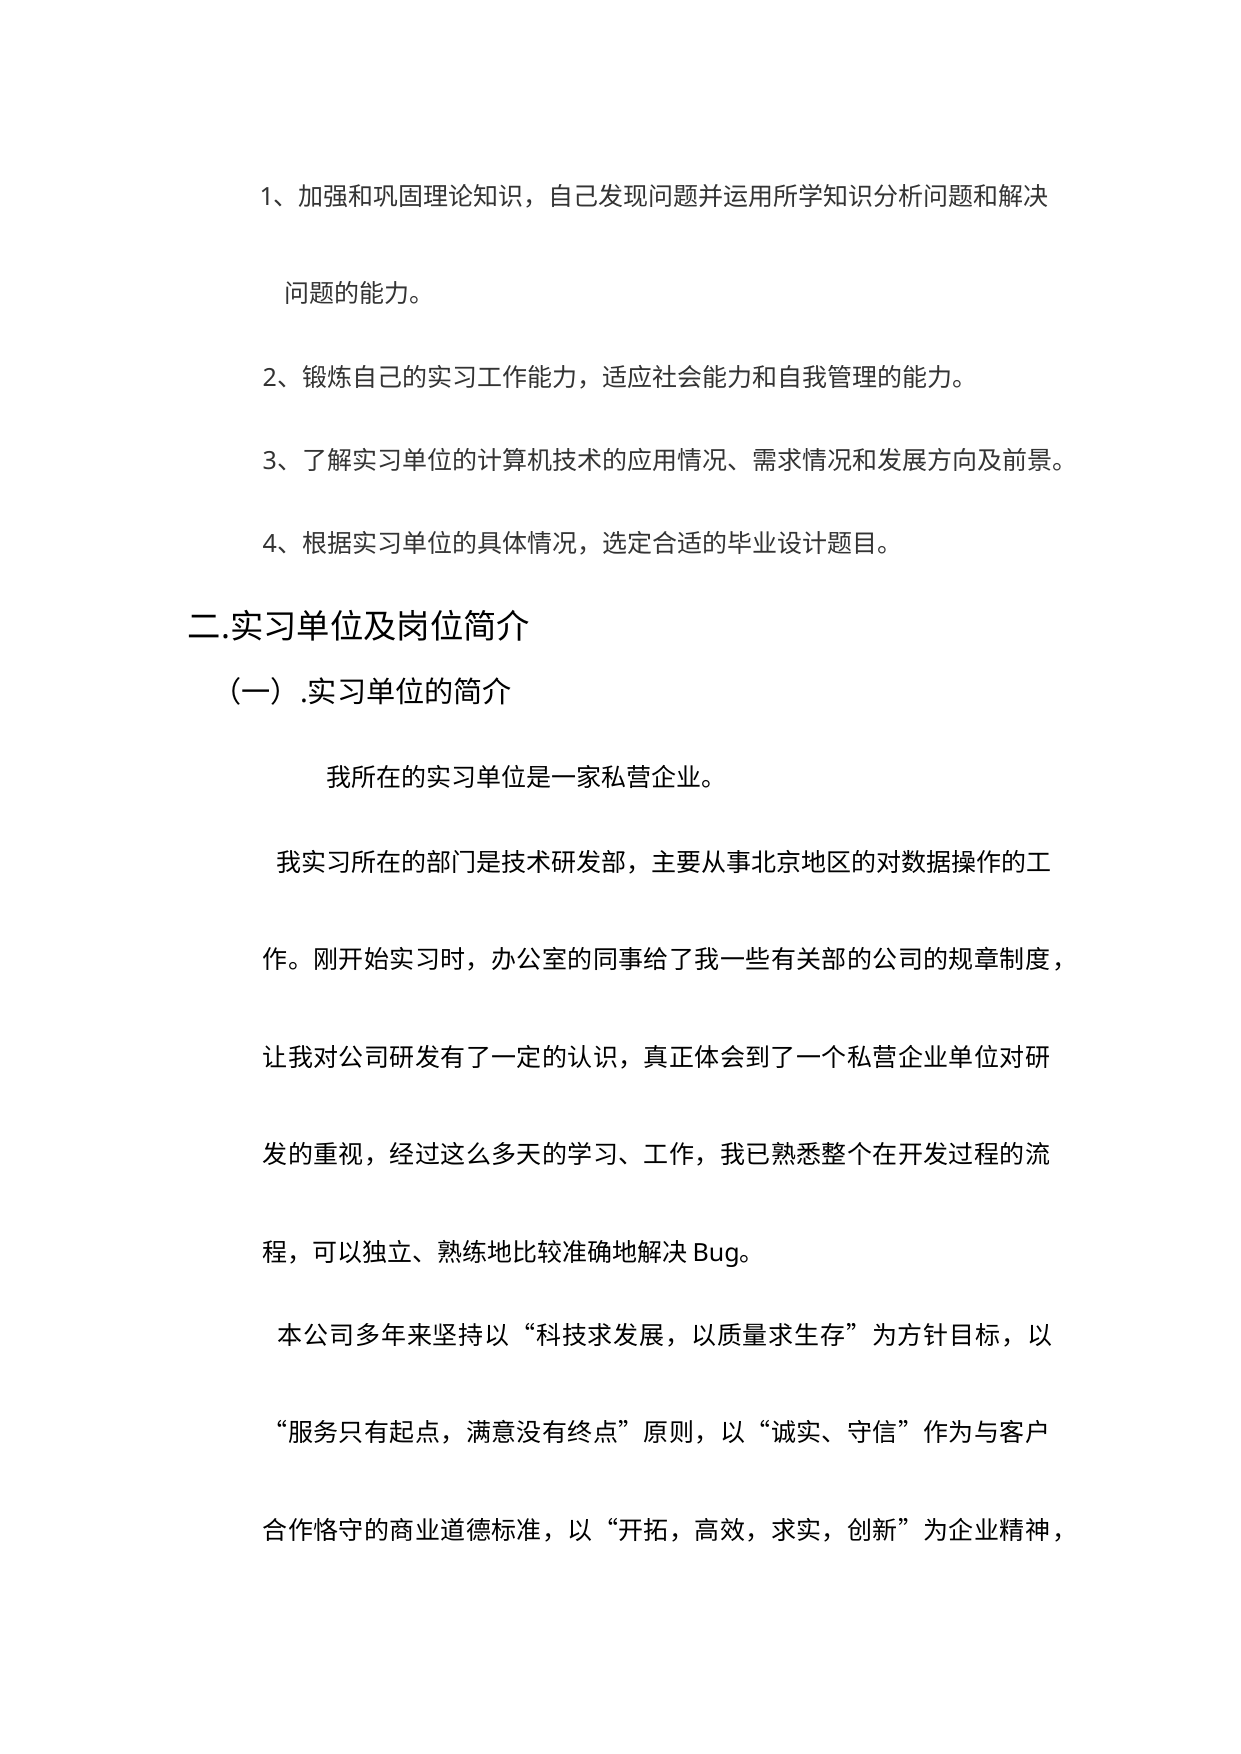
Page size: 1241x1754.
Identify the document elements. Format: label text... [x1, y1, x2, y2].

text 4、根据实习单位的具体情况，选定合适的毕业设计题目。 [187, 509, 1053, 574]
text 我实习所在的部门是技术研发部，主要从事北京地区的对数据操作的工作。刚开始实习时，办公室的同事给了我一些有关部的公司的规章制度，让我对公司研发有了一定的认识，真正体会到了一个私营企业单位对研发的重视，经过这么多天的学习、工作，我已熟悉整个在开发过程的流程，可以独立、熟练地比较准确地解决Bug。 [187, 828, 1053, 1283]
text 3、了解实习单位的计算机技术的应用情况、需求情况和发展方向及前景。 [187, 426, 1053, 491]
text 我所在的实习单位是一家私营企业。 [187, 743, 1053, 808]
text （一）.实习单位的简介 [187, 657, 1053, 722]
text 1、加强和巩固理论知识，自己发现问题并运用所学知识分析问题和解决问题的能力。 [209, 162, 1053, 324]
text 二.实习单位及岗位简介 [187, 592, 1053, 657]
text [187, 1301, 1053, 1561]
text 2、锻炼自己的实习工作能力，适应社会能力和自我管理的能力。 [187, 343, 1053, 408]
